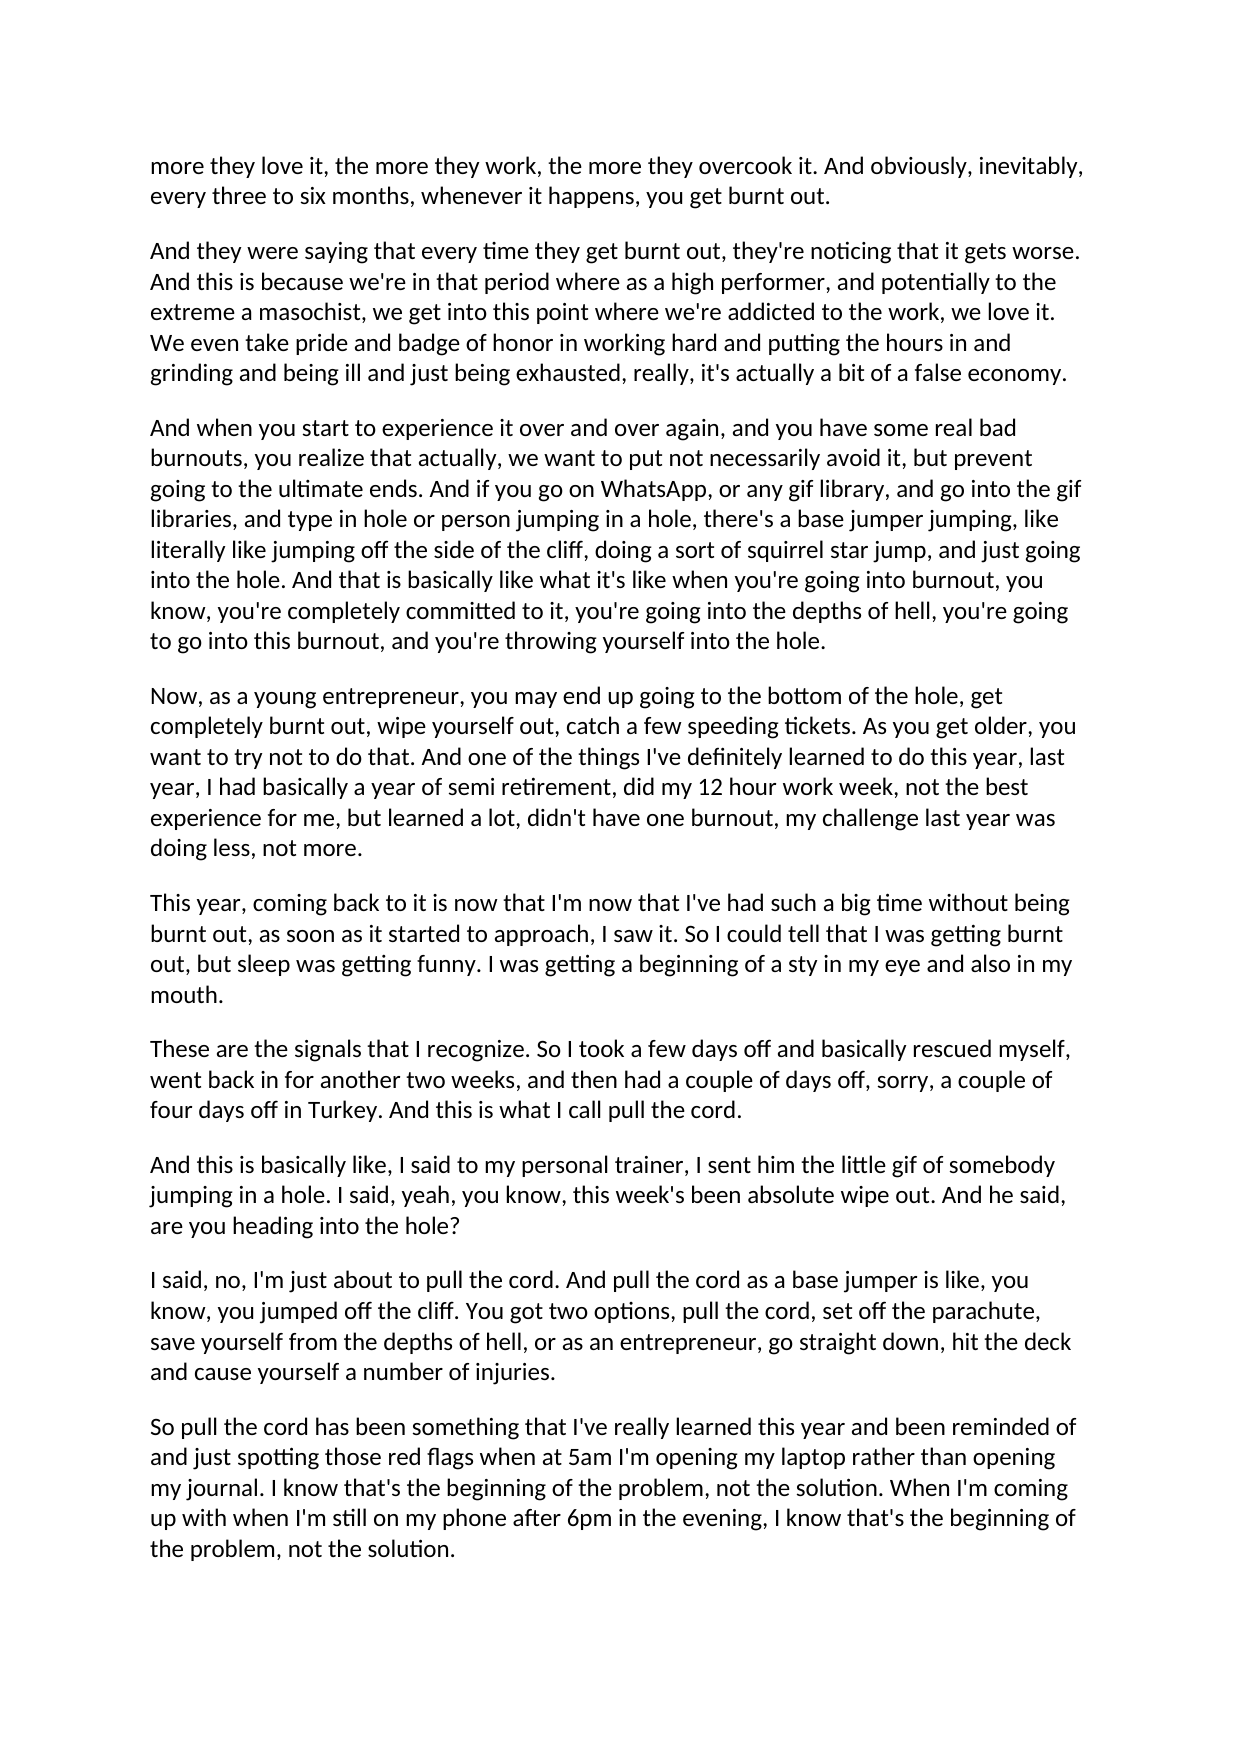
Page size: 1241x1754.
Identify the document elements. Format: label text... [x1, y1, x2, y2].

text This year, coming back to it is now that I'm now that I've had such a big time without being burnt out, as soon as it started to approach, I saw it. So I could tell that I was getting burnt out, but sleep was getting funny. I was getting a beginning of a sty in my eye and also in my mouth. [150, 887, 1090, 1009]
text So pull the cord has been something that I've really learned this year and been reminded of and just spotting those red flags when at 5am I'm opening my laptop rather than opening my journal. I know that's the beginning of the problem, not the solution. When I'm coming up with when I'm still on my phone after 6pm in the evening, I know that's the beginning of the problem, not the solution. [150, 1411, 1090, 1563]
text And when you start to experience it over and over again, and you have some real bad burnouts, you realize that actually, we want to put not necessarily avoid it, but prevent going to the ultimate ends. And if you go on WhatsApp, or any gif library, and go into the gif libraries, and type in hole or person jumping in a hole, there's a base jumper jumping, like literally like jumping off the side of the cliff, doing a sort of squirrel star jump, and just going into the hole. And that is basically like what it's like when you're going into burnout, you know, you're completely committed to it, you're going into the depths of hell, you're going to go into this burnout, and you're throwing yourself into the hole. [150, 412, 1090, 656]
text And they were saying that every time they get burnt out, they're noticing that it gets worse. And this is because we're in that period where as a high performer, and potentially to the extreme a masochist, we get into this point where we're addicted to the work, we love it. We even take pride and badge of honor in working hard and putting the hours in and grinding and being ill and just being exhausted, really, it's actually a bit of a false economy. [150, 235, 1090, 388]
text Now, as a young entrepreneur, you may end up going to the bottom of the hole, get completely burnt out, wipe yourself out, catch a few speeding tickets. As you get older, you want to try not to do that. And one of the things I've definitely learned to do this year, last year, I had basically a year of semi retirement, did my 12 hour work week, not the best experience for me, but learned a lot, didn't have one burnout, my challenge last year was doing less, not more. [150, 680, 1090, 863]
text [150, 150, 1090, 211]
text I said, no, I'm just about to pull the cord. And pull the cord as a base jumper is like, you know, you jumped off the cliff. You got two options, pull the cord, set off the parachute, save yourself from the depths of hell, or as an entrepreneur, go straight down, hit the deck and cause yourself a number of injuries. [150, 1264, 1090, 1387]
text These are the signals that I recognize. So I took a few days off and basically rescued myself, went back in for another two weeks, and then had a couple of days off, sorry, a couple of four days off in Turkey. And this is what I call pull the cord. [150, 1033, 1090, 1125]
text And this is basically like, I said to my personal trainer, I sent him the little gif of somebody jumping in a hole. I said, yeah, you know, this week's been absolute wipe out. And he said, are you heading into the hole? [150, 1149, 1090, 1241]
